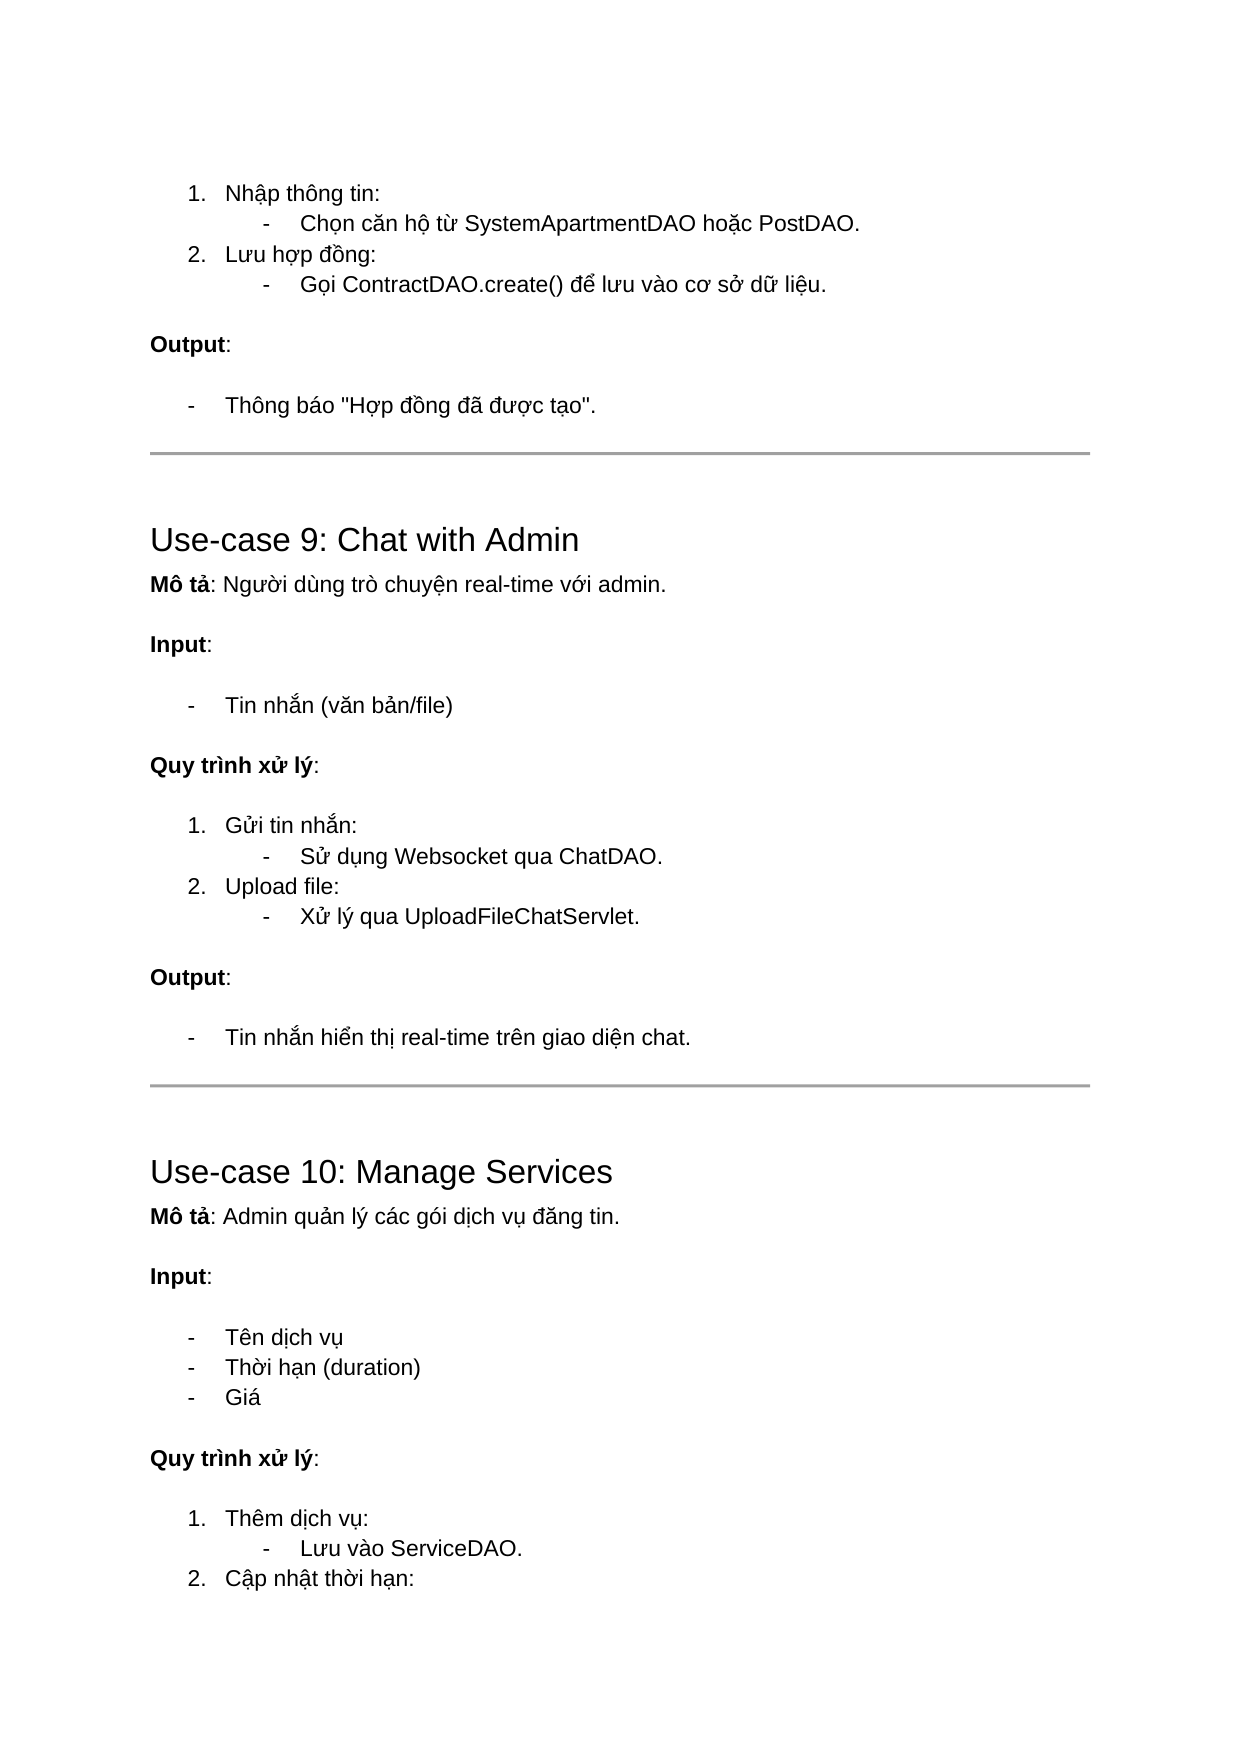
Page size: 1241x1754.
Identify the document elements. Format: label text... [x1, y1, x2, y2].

list Sử dụng Websocket qua ChatDAO. [262, 843, 1090, 869]
list Upload file: [187, 873, 1090, 899]
list Lưu hợp đồng: [187, 241, 1090, 267]
text Quy trình xử lý: [150, 1444, 1090, 1471]
list Cập nhật thời hạn: [187, 1565, 1090, 1592]
list Gửi tin nhắn: [187, 812, 1090, 839]
text Mô tả: Admin quản lý các gói dịch vụ đăng tin. [150, 1203, 1090, 1229]
text Input: [150, 631, 1090, 657]
list Xử lý qua UploadFileChatServlet. [262, 903, 1090, 929]
list Tin nhắn (văn bản/file) [187, 692, 1090, 718]
text Output: [150, 331, 1090, 358]
list Tin nhắn hiển thị real-time trên giao diện chat. [187, 1024, 1090, 1050]
list Lưu vào ServiceDAO. [262, 1535, 1090, 1562]
list Thêm dịch vụ: [187, 1505, 1090, 1531]
list Thời hạn (duration) [187, 1354, 1090, 1380]
text Output: [150, 963, 1090, 990]
text Quy trình xử lý: [150, 752, 1090, 778]
list Thông báo "Hợp đồng đã được tạo". [187, 392, 1090, 418]
list Gọi ContractDAO.create() để lưu vào cơ sở dữ liệu. [262, 271, 1090, 297]
list Chọn căn hộ từ SystemApartmentDAO hoặc PostDAO. [262, 210, 1090, 237]
list Tên dịch vụ [187, 1324, 1090, 1350]
subtitle Use-case 9: Chat with Admin [150, 520, 1090, 558]
list Nhập thông tin: [187, 180, 1090, 207]
list Giá [187, 1384, 1090, 1411]
subtitle Use-case 10: Manage Services [150, 1152, 1090, 1190]
text Mô tả: Người dùng trò chuyện real-time với admin. [150, 571, 1090, 597]
text Input: [150, 1263, 1090, 1290]
